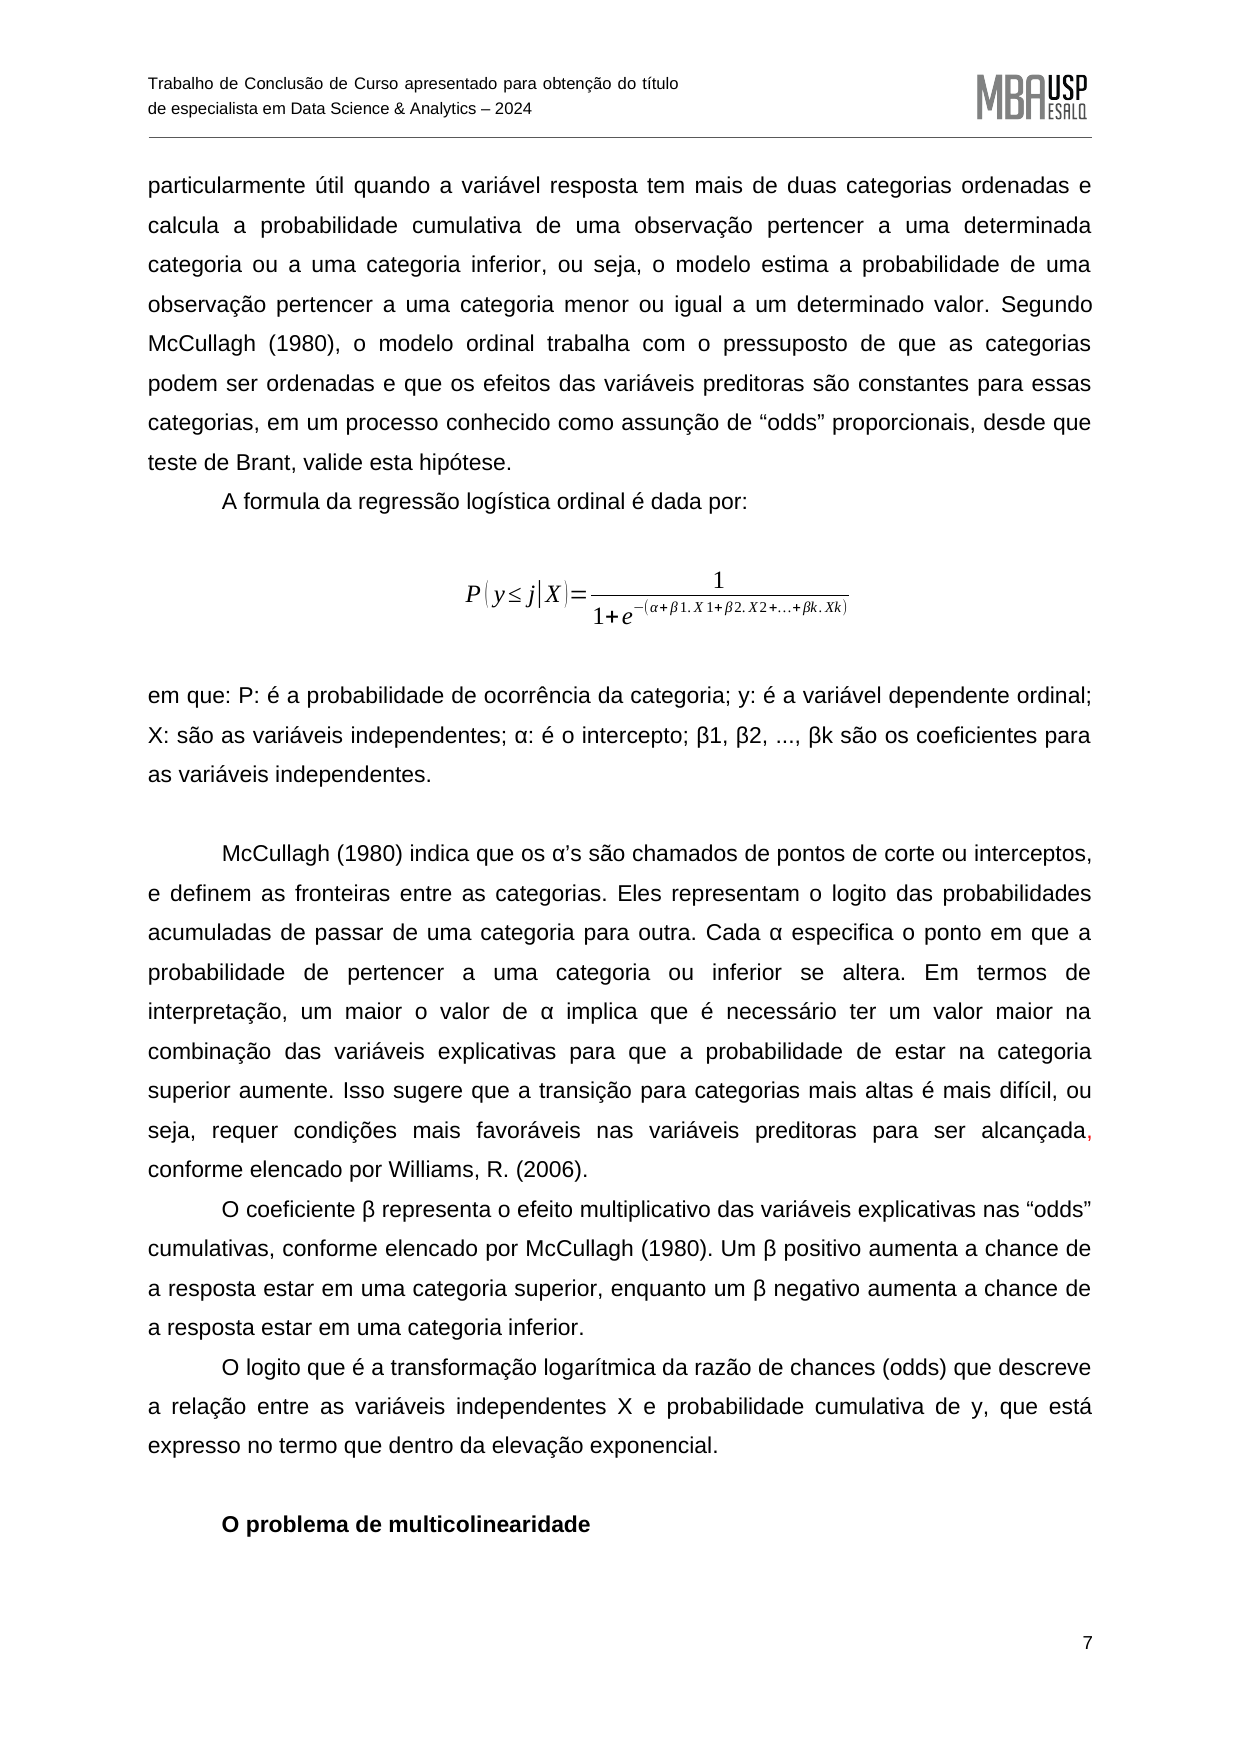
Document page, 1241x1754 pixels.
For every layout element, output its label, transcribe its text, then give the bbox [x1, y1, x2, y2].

text O coeficiente β representa o efeito multiplicativo das variáveis explicativas nas “odds” cumulativas, conforme elencado por McCullagh (1980). Um β positivo aumenta a chance de a resposta estar em uma categoria superior, enquanto um β negativo aumenta a chance de a resposta estar em uma categoria inferior. [148, 1196, 1092, 1340]
text O problema de multicolinearidade [148, 1511, 1092, 1538]
picture [972, 72, 1089, 120]
text em que: P: é a probabilidade de ocorrência da categoria; y: é a variável dependente ordinal; X: são as variáveis independentes; α: é o intercepto; β1, β2, ..., βk são os coeficientes para as variáveis independentes. [148, 682, 1092, 788]
text McCullagh (1980) indica que os α’s são chamados de pontos de corte ou interceptos, e definem as fronteiras entre as categorias. Eles representam o logito das probabilidades acumuladas de passar de uma categoria para outra. Cada α especifica o ponto em que a probabilidade de pertencer a uma categoria ou inferior se altera. Em termos de interpretação, um maior o valor de α implica que é necessário ter um valor maior na combinação das variáveis explicativas para que a probabilidade de estar na categoria superior aumente. Isso sugere que a transição para categorias mais altas é mais difícil, ou seja, requer condições mais favoráveis nas variáveis preditoras para ser alcançada, conforme elencado por Williams, R. (2006). [148, 840, 1092, 1182]
text A formula da regressão logística ordinal é dada por: [148, 488, 1092, 514]
text O logito que é a transformação logarítmica da razão de chances (odds) que descreve a relação entre as variáveis independentes X e probabilidade cumulativa de y, que está expresso no termo que dentro da elevação exponencial. [148, 1353, 1092, 1459]
